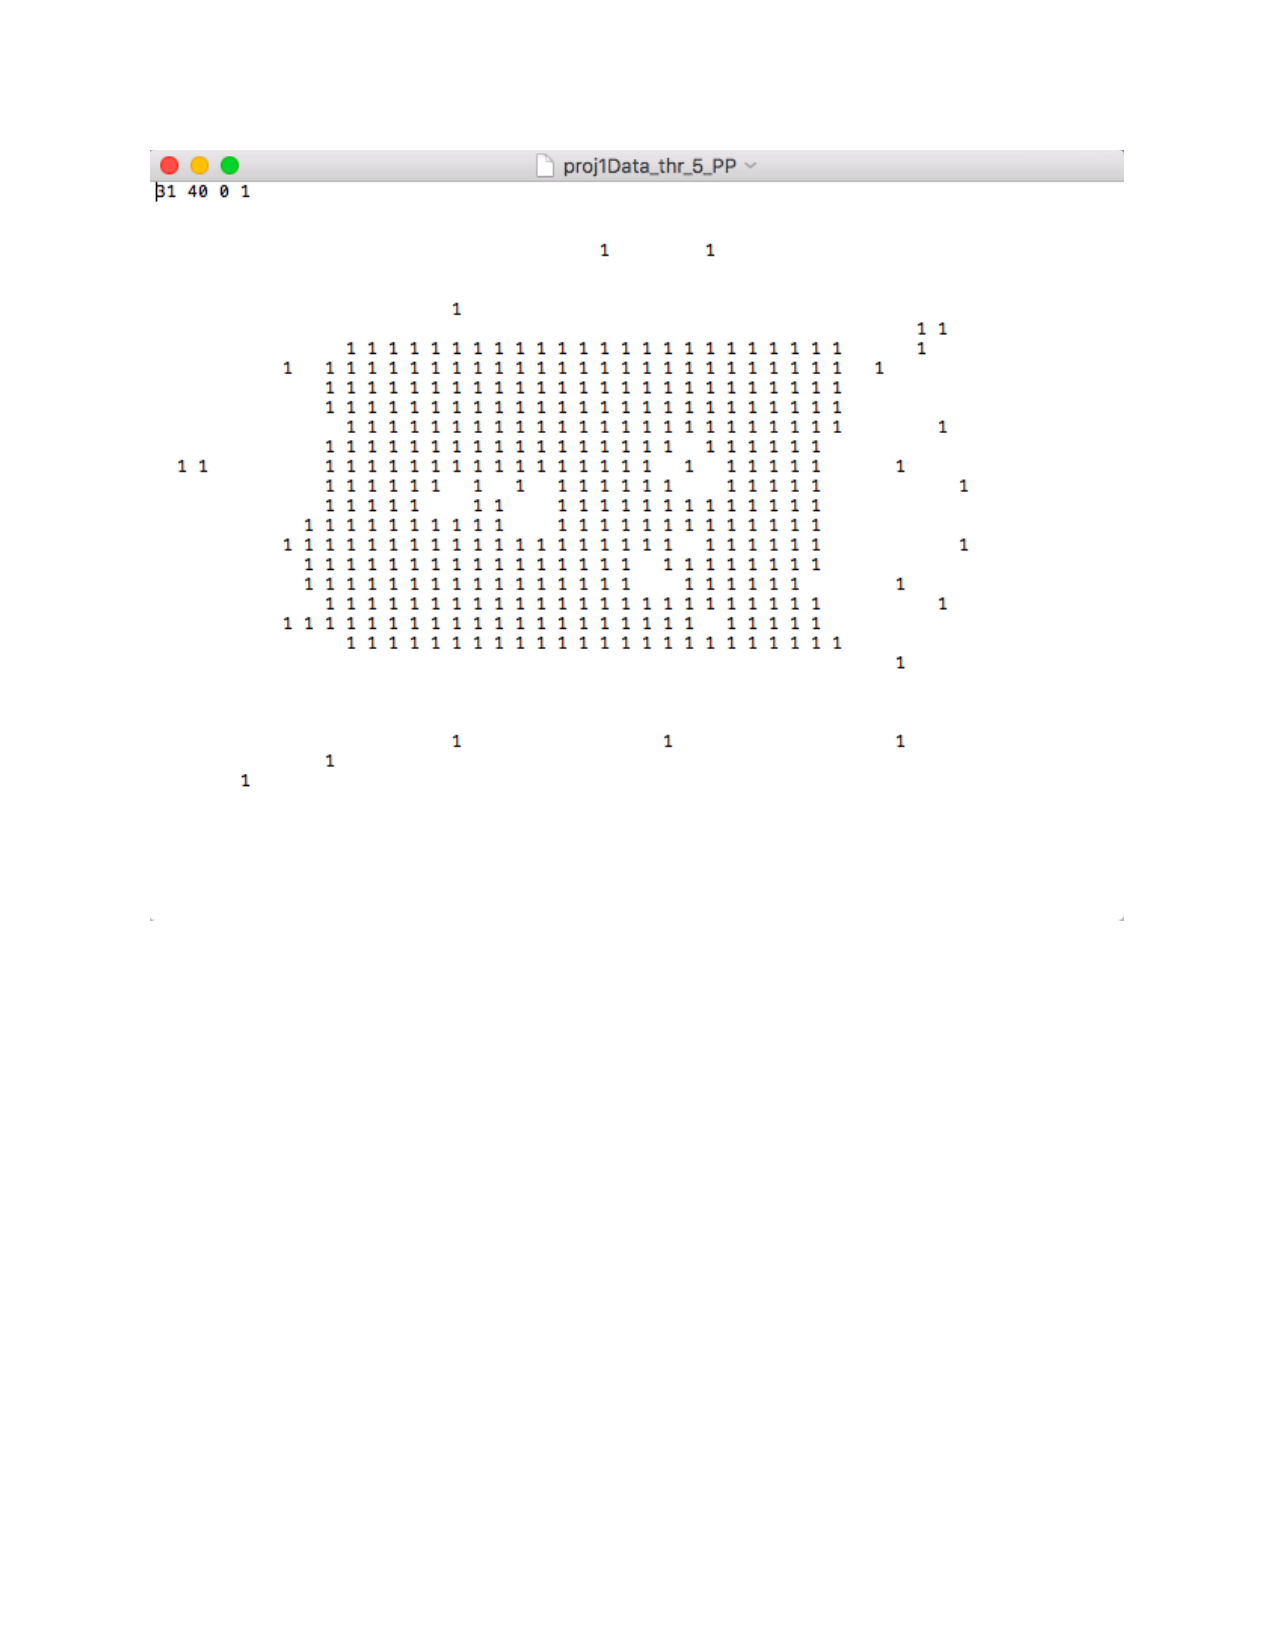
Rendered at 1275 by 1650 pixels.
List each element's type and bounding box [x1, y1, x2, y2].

picture [150, 150, 1124, 921]
